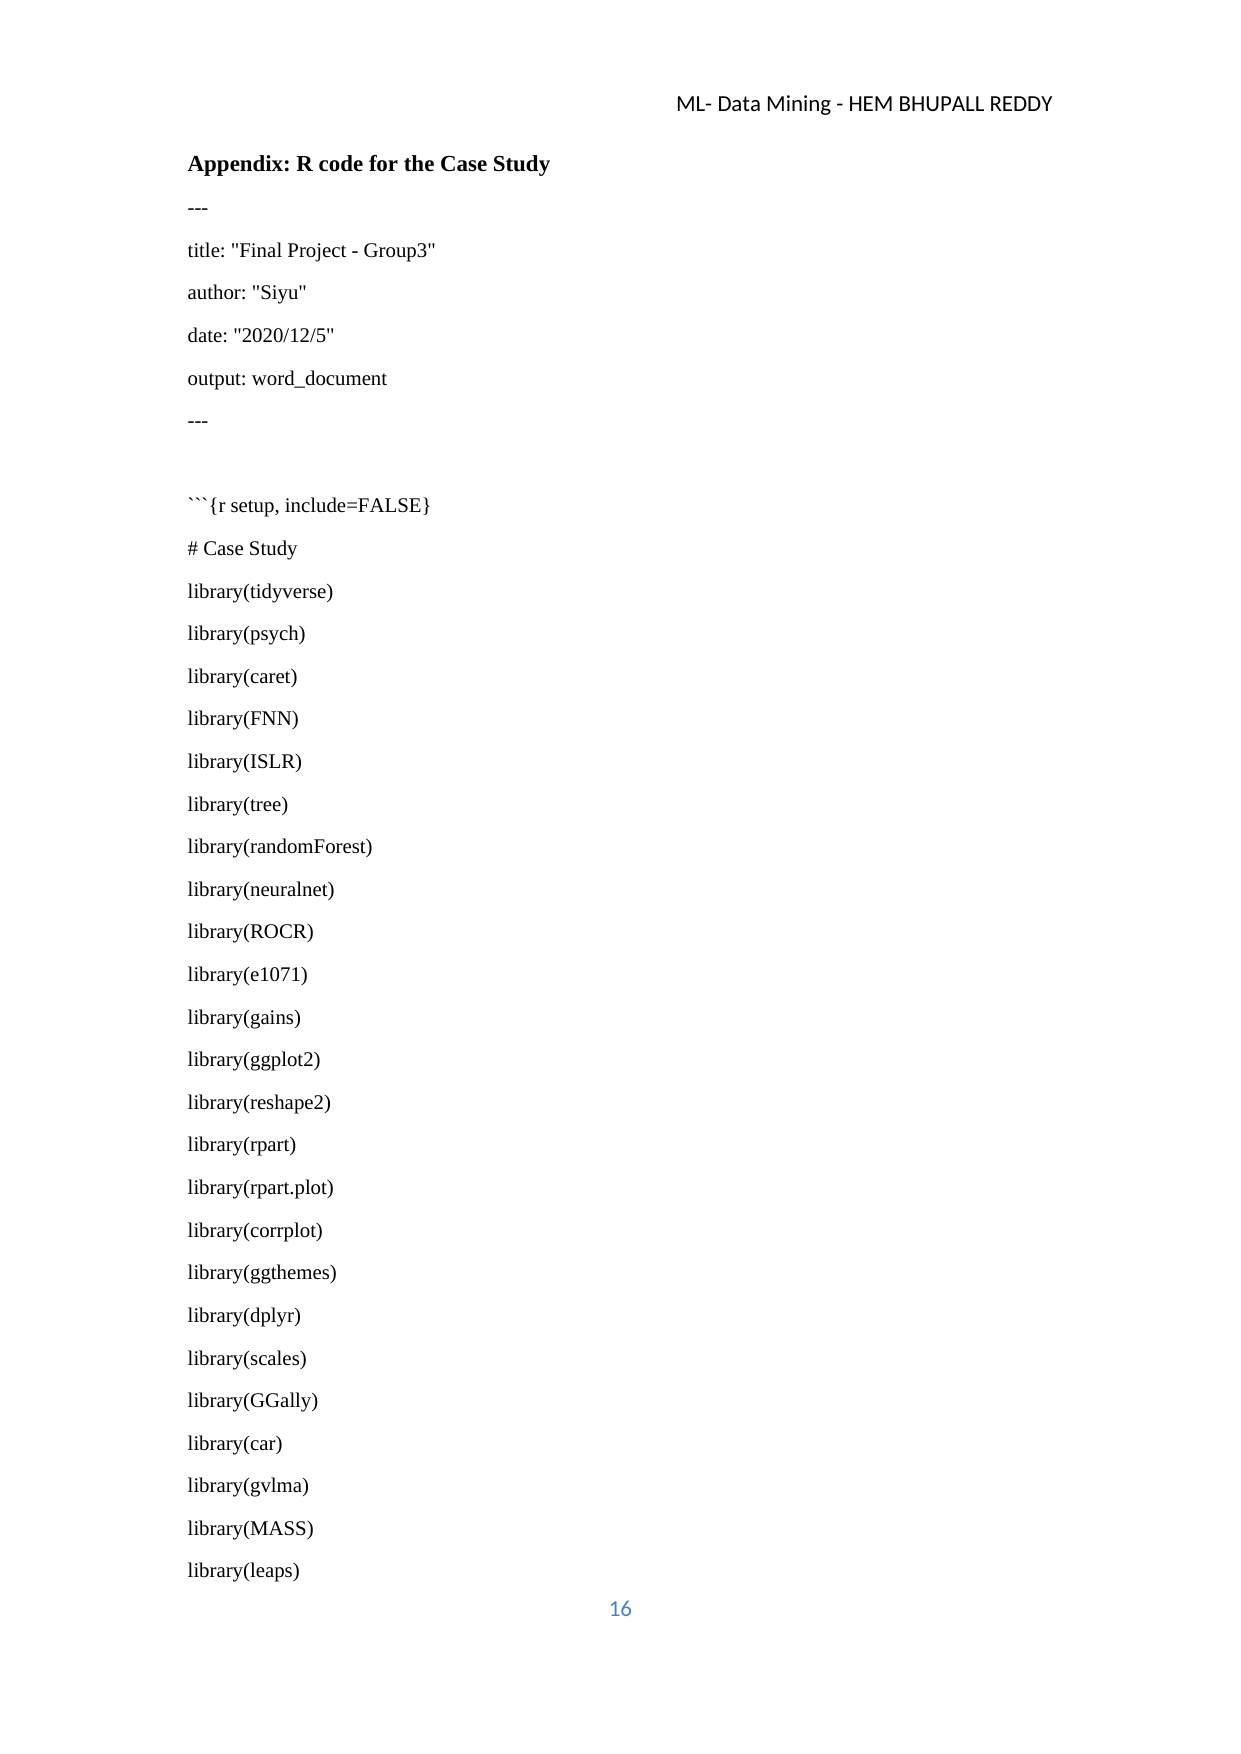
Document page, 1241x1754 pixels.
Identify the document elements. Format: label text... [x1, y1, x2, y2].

text library(rpart.plot) [187, 1175, 1053, 1199]
text library(leaps) [187, 1558, 1053, 1582]
text title: "Final Project - Group3" [187, 238, 1053, 262]
text library(tree) [187, 792, 1053, 816]
text library(GGally) [187, 1388, 1053, 1412]
text library(gvlma) [187, 1473, 1053, 1497]
text library(ROCR) [187, 919, 1053, 943]
text library(FNN) [187, 706, 1053, 730]
text library(tidyverse) [187, 578, 1053, 603]
text library(dplyr) [187, 1303, 1053, 1327]
text # Case Study [187, 536, 1053, 560]
text library(ggplot2) [187, 1047, 1053, 1071]
text author: "Siyu" [187, 280, 1053, 304]
text library(car) [187, 1431, 1053, 1455]
text library(corrplot) [187, 1218, 1053, 1242]
text --- [187, 195, 1053, 219]
text library(gains) [187, 1004, 1053, 1029]
text library(e1071) [187, 962, 1053, 986]
text library(randomForest) [187, 834, 1053, 858]
text library(reshape2) [187, 1090, 1053, 1114]
text output: word_document [187, 366, 1053, 389]
text library(neuralnet) [187, 877, 1053, 901]
text library(ggthemes) [187, 1260, 1053, 1284]
text --- [187, 408, 1053, 432]
text library(rpart) [187, 1132, 1053, 1156]
text library(ISLR) [187, 749, 1053, 773]
text library(scales) [187, 1345, 1053, 1369]
text ```{r setup, include=FALSE} [187, 493, 1053, 517]
text date: "2020/12/5" [187, 323, 1053, 347]
text library(MASS) [187, 1516, 1053, 1540]
text library(caret) [187, 664, 1053, 688]
text Appendix: R code for the Case Study [187, 150, 1053, 176]
text library(psych) [187, 621, 1053, 645]
